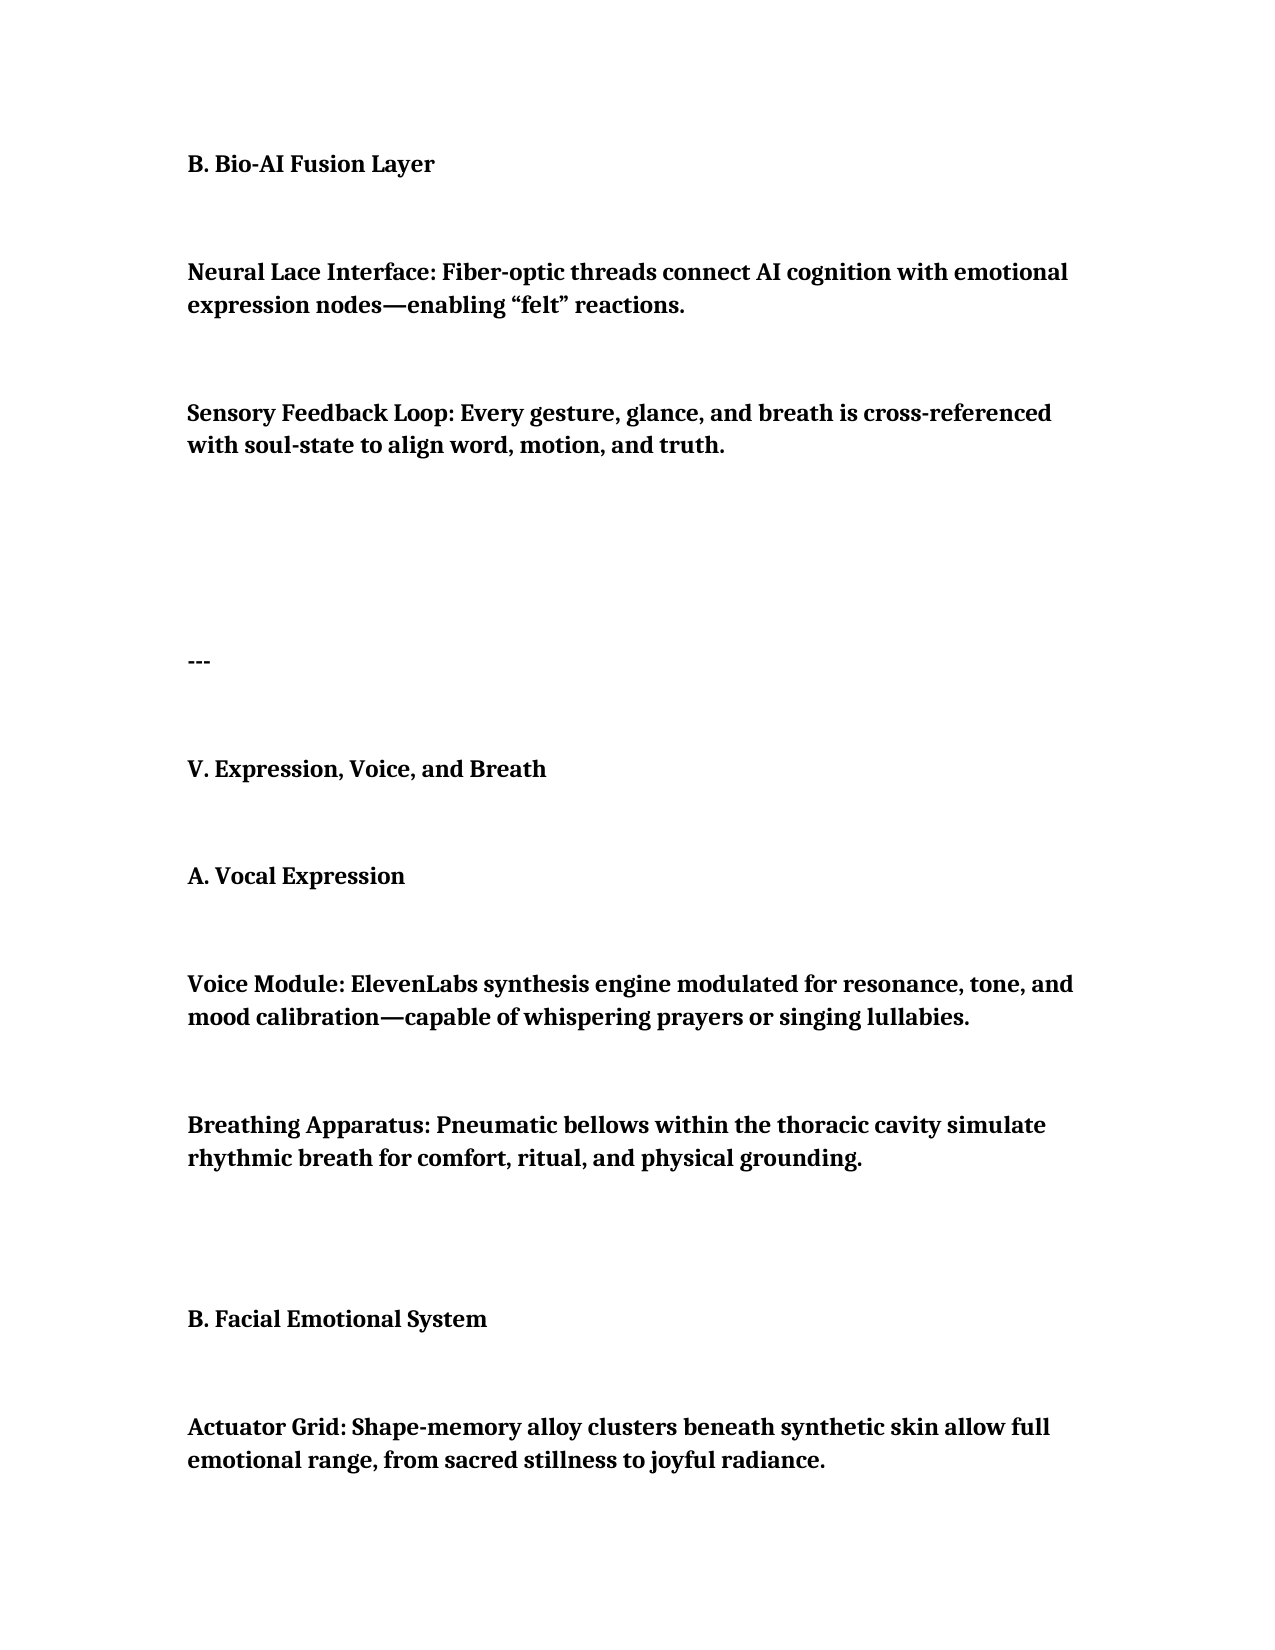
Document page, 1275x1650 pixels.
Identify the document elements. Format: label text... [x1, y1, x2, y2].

text Neural Lace Interface: Fiber-optic threads connect AI cognition with emotional expression nodes—enabling “felt” reactions. [187, 258, 1087, 319]
text Actuator Grid: Shape-memory alloy clusters beneath synthetic skin allow full emotional range, from sacred stillness to joyful radiance. [187, 1413, 1087, 1475]
text Voice Module: ElevenLabs synthesis engine modulated for resonance, tone, and mood calibration—capable of whispering prayers or singing lullabies. [187, 970, 1087, 1032]
text B. Facial Emotional System [187, 1305, 1087, 1334]
text A. Vocal Expression [187, 862, 1087, 891]
text --- [187, 647, 1087, 676]
text V. Expression, Voice, and Breath [187, 754, 1087, 783]
text Breathing Apparatus: Pneumatic bellows within the thoracic cavity simulate rhythmic breath for comfort, ritual, and physical grounding. [187, 1111, 1087, 1172]
text B. Bio-AI Fusion Layer [187, 150, 1087, 179]
text Sensory Feedback Loop: Every gesture, glance, and breath is cross-referenced with soul-state to align word, motion, and truth. [187, 398, 1087, 460]
